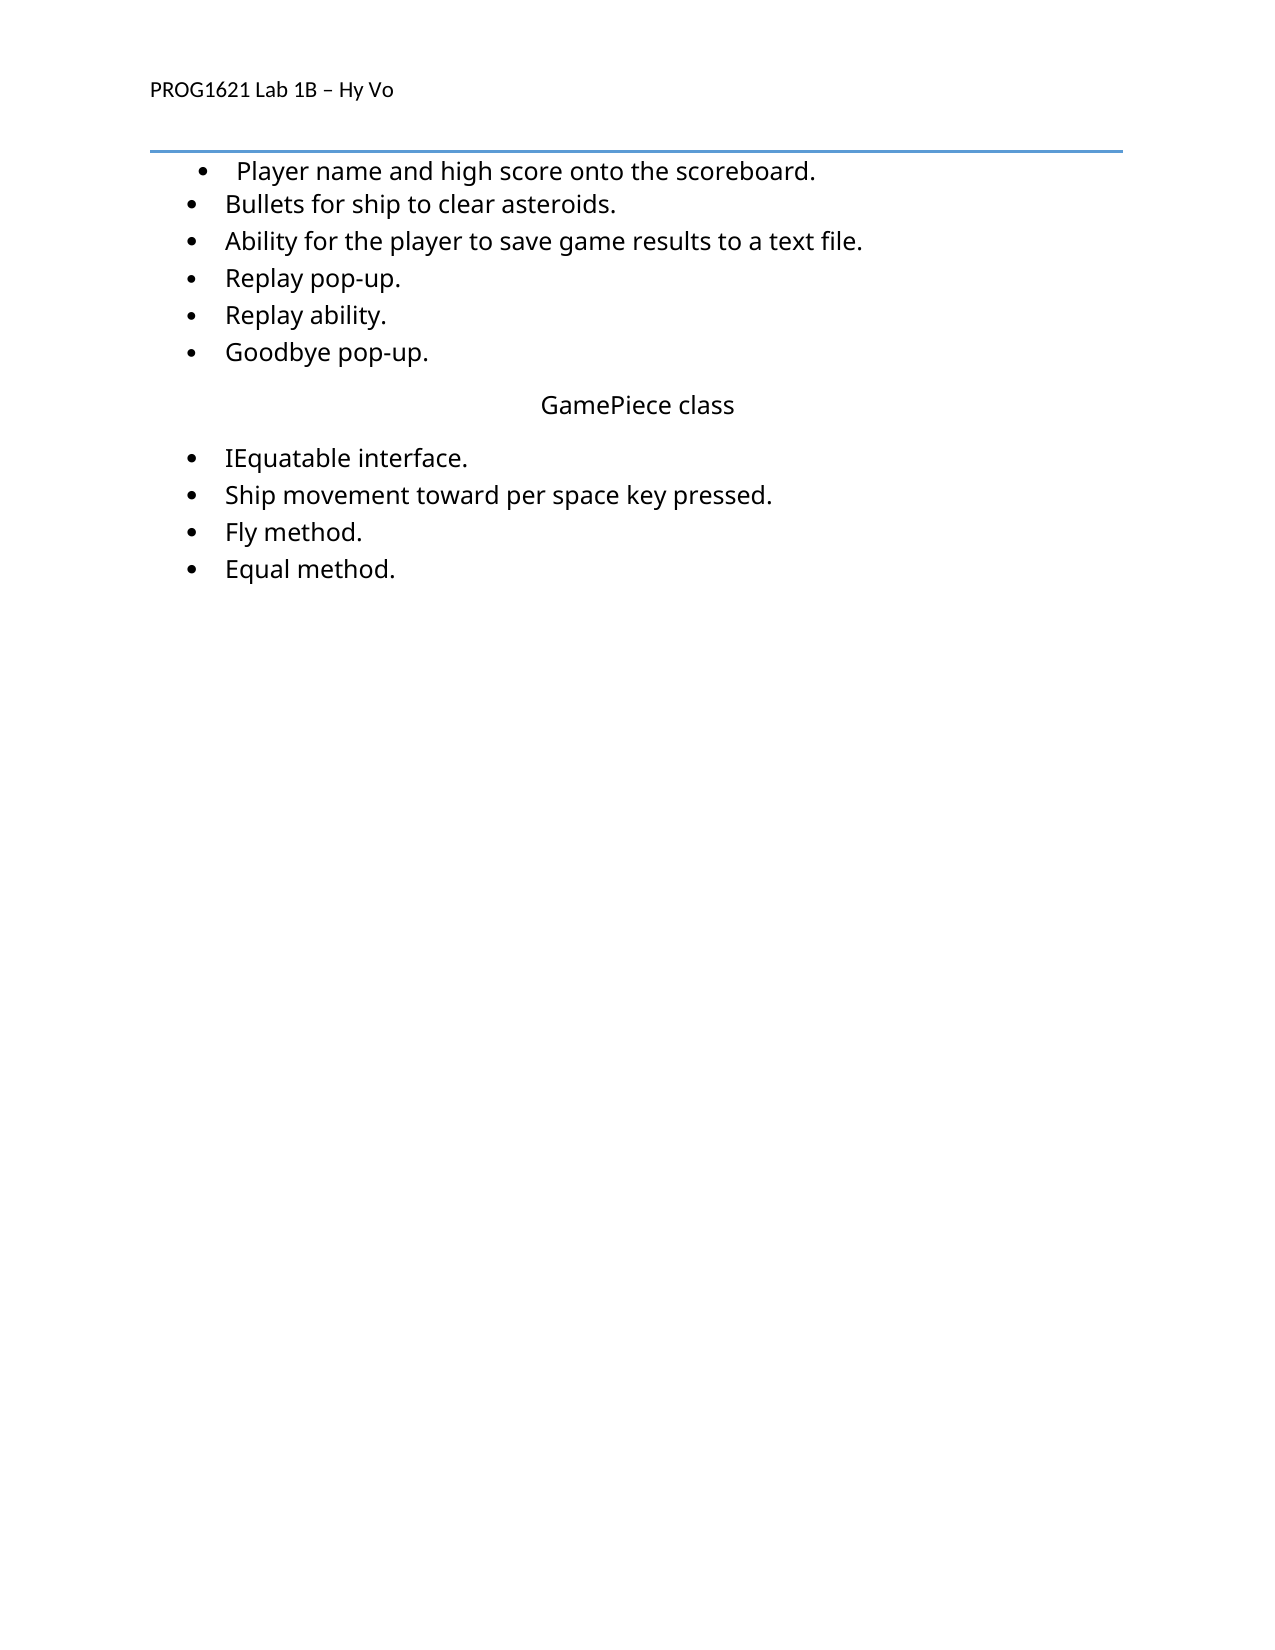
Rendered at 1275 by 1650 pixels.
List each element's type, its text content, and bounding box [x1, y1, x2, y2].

list Fly method. [187, 515, 1125, 549]
list Replay pop-up. [187, 261, 1125, 295]
list IEquatable interface. [187, 441, 1125, 475]
list Ship movement toward per space key pressed. [187, 478, 1125, 512]
text GamePiece class [150, 388, 1125, 422]
list Ability for the player to save game results to a text file. [187, 224, 1125, 258]
list Goodbye pop-up. [187, 334, 1125, 368]
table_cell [150, 153, 1123, 187]
list Replay ability. [187, 297, 1125, 332]
list Equal method. [187, 551, 1125, 586]
list Bullets for ship to clear asteroids. [187, 187, 1125, 221]
